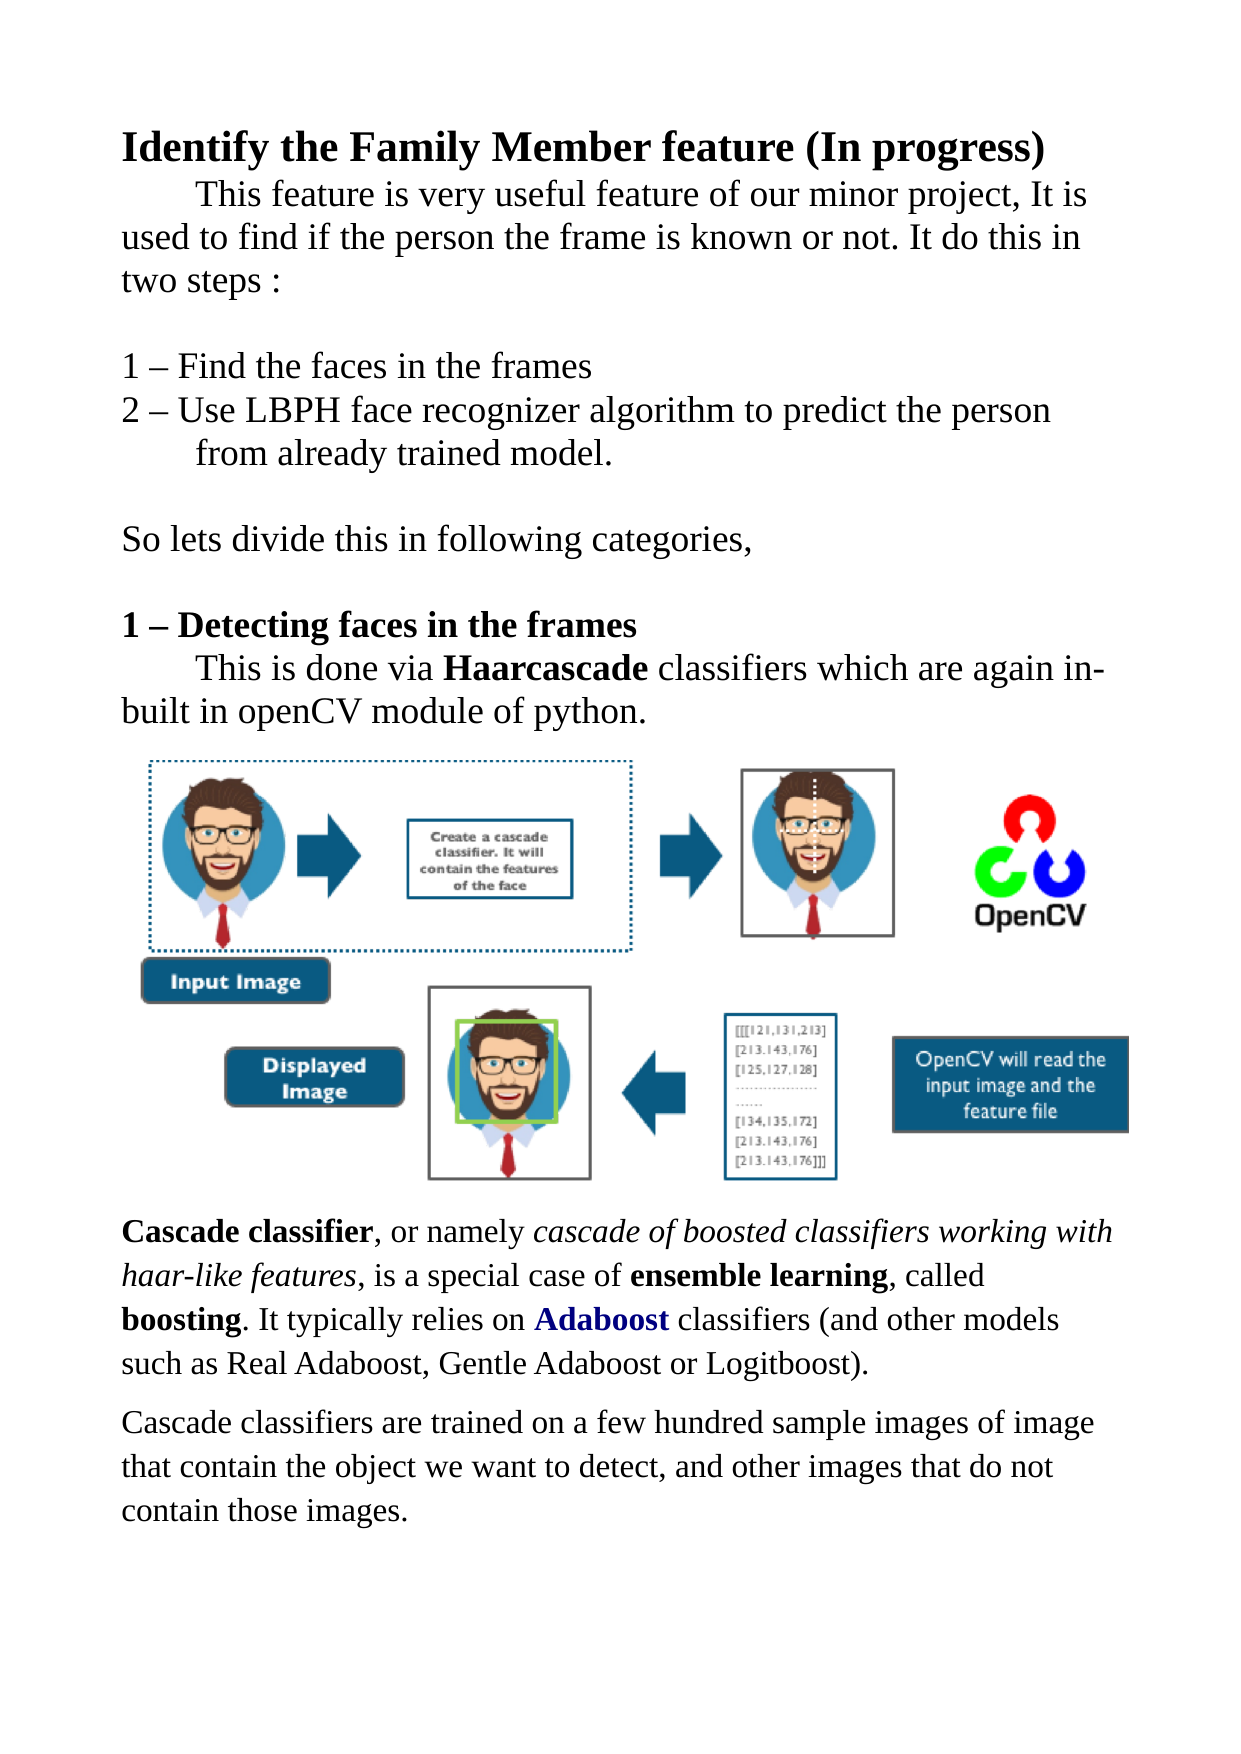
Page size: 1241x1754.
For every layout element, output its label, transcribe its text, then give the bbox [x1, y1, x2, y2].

text 1 – Find the faces in the frames [121, 344, 1119, 387]
text 2 – Use LBPH face recognizer algorithm to predict the person from already trained model. [121, 387, 1119, 473]
text This is done via Haarcascade classifiers which are again in-built in openCV module of python. [121, 646, 1119, 732]
picture [131, 760, 1129, 1183]
text Cascade classifiers are trained on a few hundred sample images of image that contain the object we want to detect, and other images that do not contain those images. [121, 1402, 1119, 1528]
text This feature is very useful feature of our minor project, It is used to find if the person the frame is known or not. It do this in two steps : [121, 171, 1119, 301]
text 1 – Detecting faces in the frames [121, 603, 1119, 646]
text Identify the Family Member feature (In progress) [121, 121, 1119, 171]
text Cascade classifier, or namely cascade of boosted classifiers working with haar-like features, is a special case of ensemble learning, called boosting. It typically relies on Adaboost classifiers (and other models such as Real Adaboost, Gentle Adaboost or Logitboost). [121, 1211, 1119, 1382]
text So lets divide this in following categories, [121, 516, 1119, 559]
